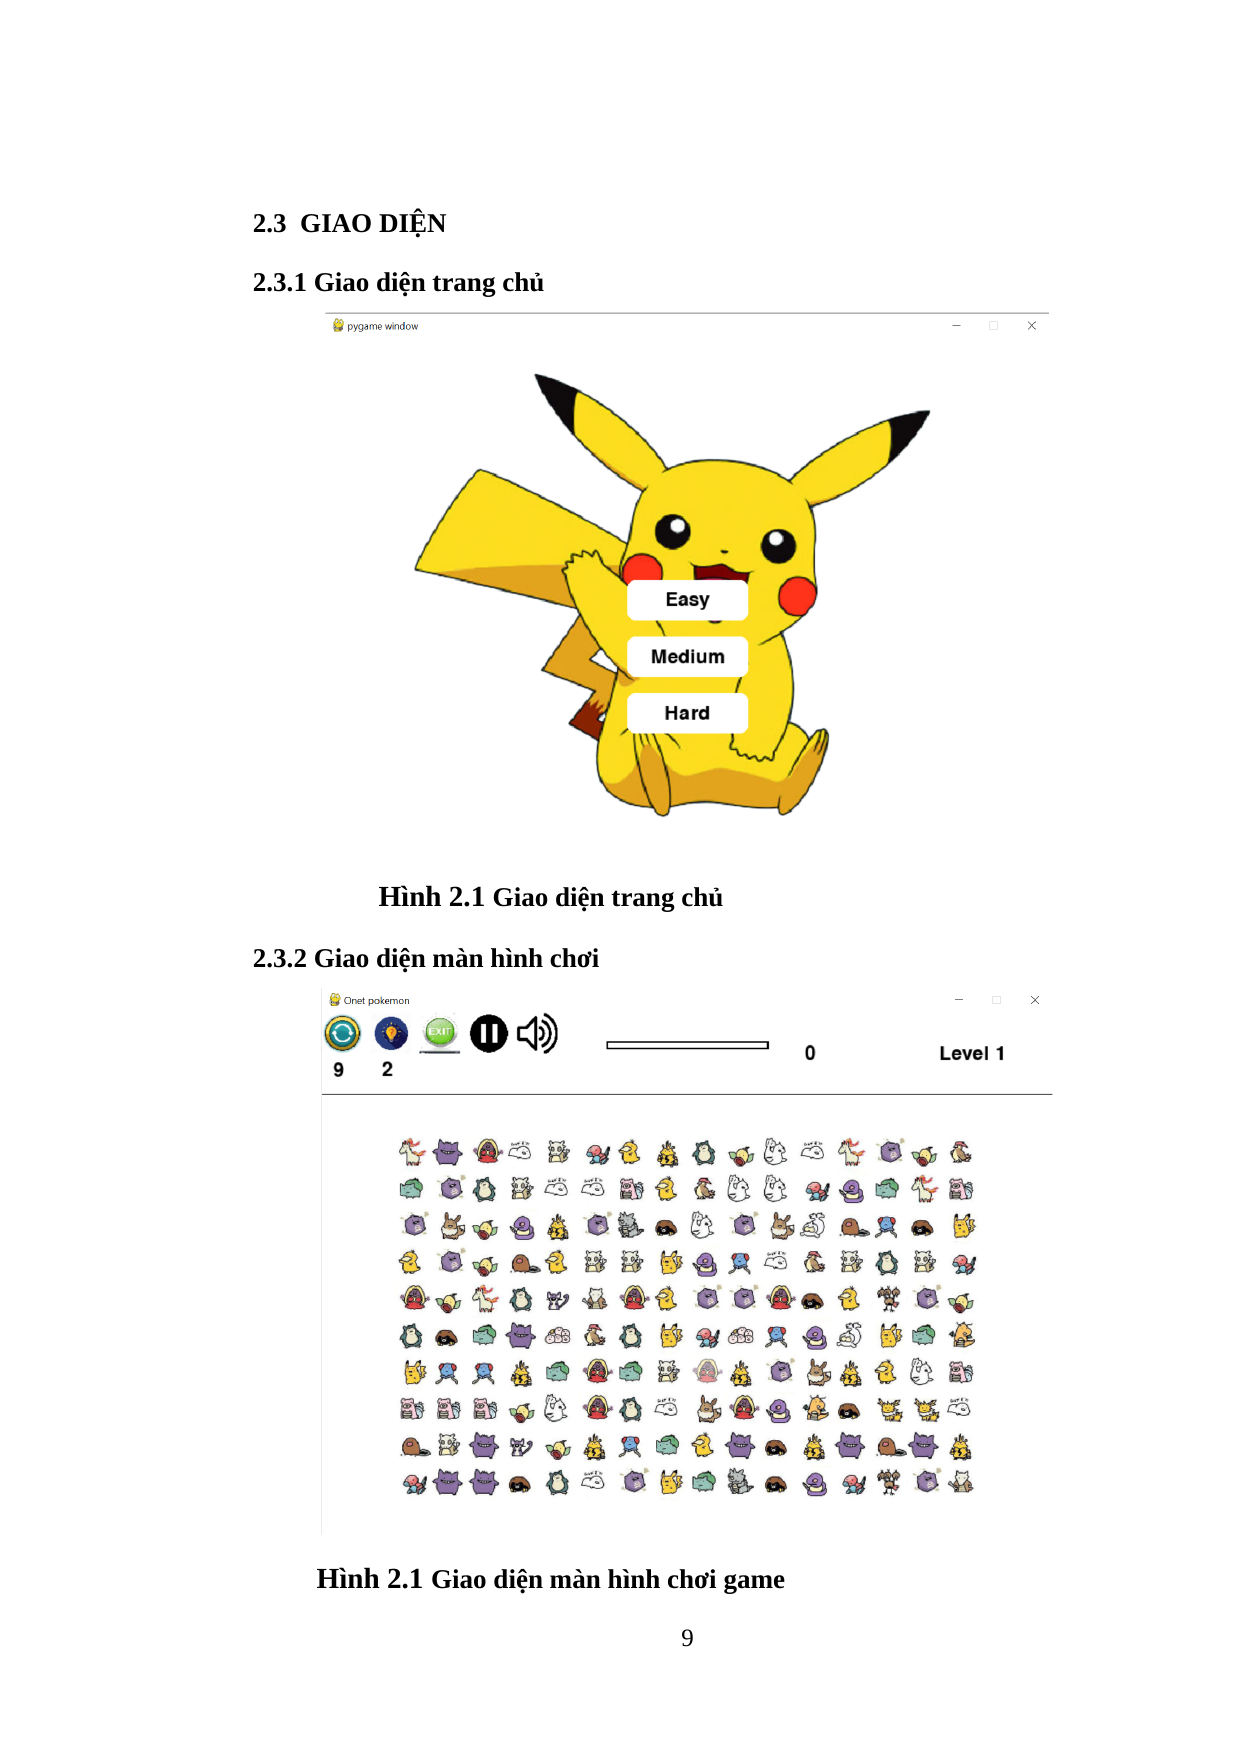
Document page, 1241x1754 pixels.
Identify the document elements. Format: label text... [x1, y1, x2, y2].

text Giao diện trang chủ [37, 879, 1122, 913]
picture [321, 988, 1053, 1535]
picture [325, 312, 1049, 853]
text GIAO DIỆN [178, 207, 1122, 238]
text Giao diện màn hình chơi game [37, 1561, 1122, 1595]
text Giao diện trang chủ [178, 266, 1122, 297]
text Giao diện màn hình chơi [178, 942, 1122, 973]
